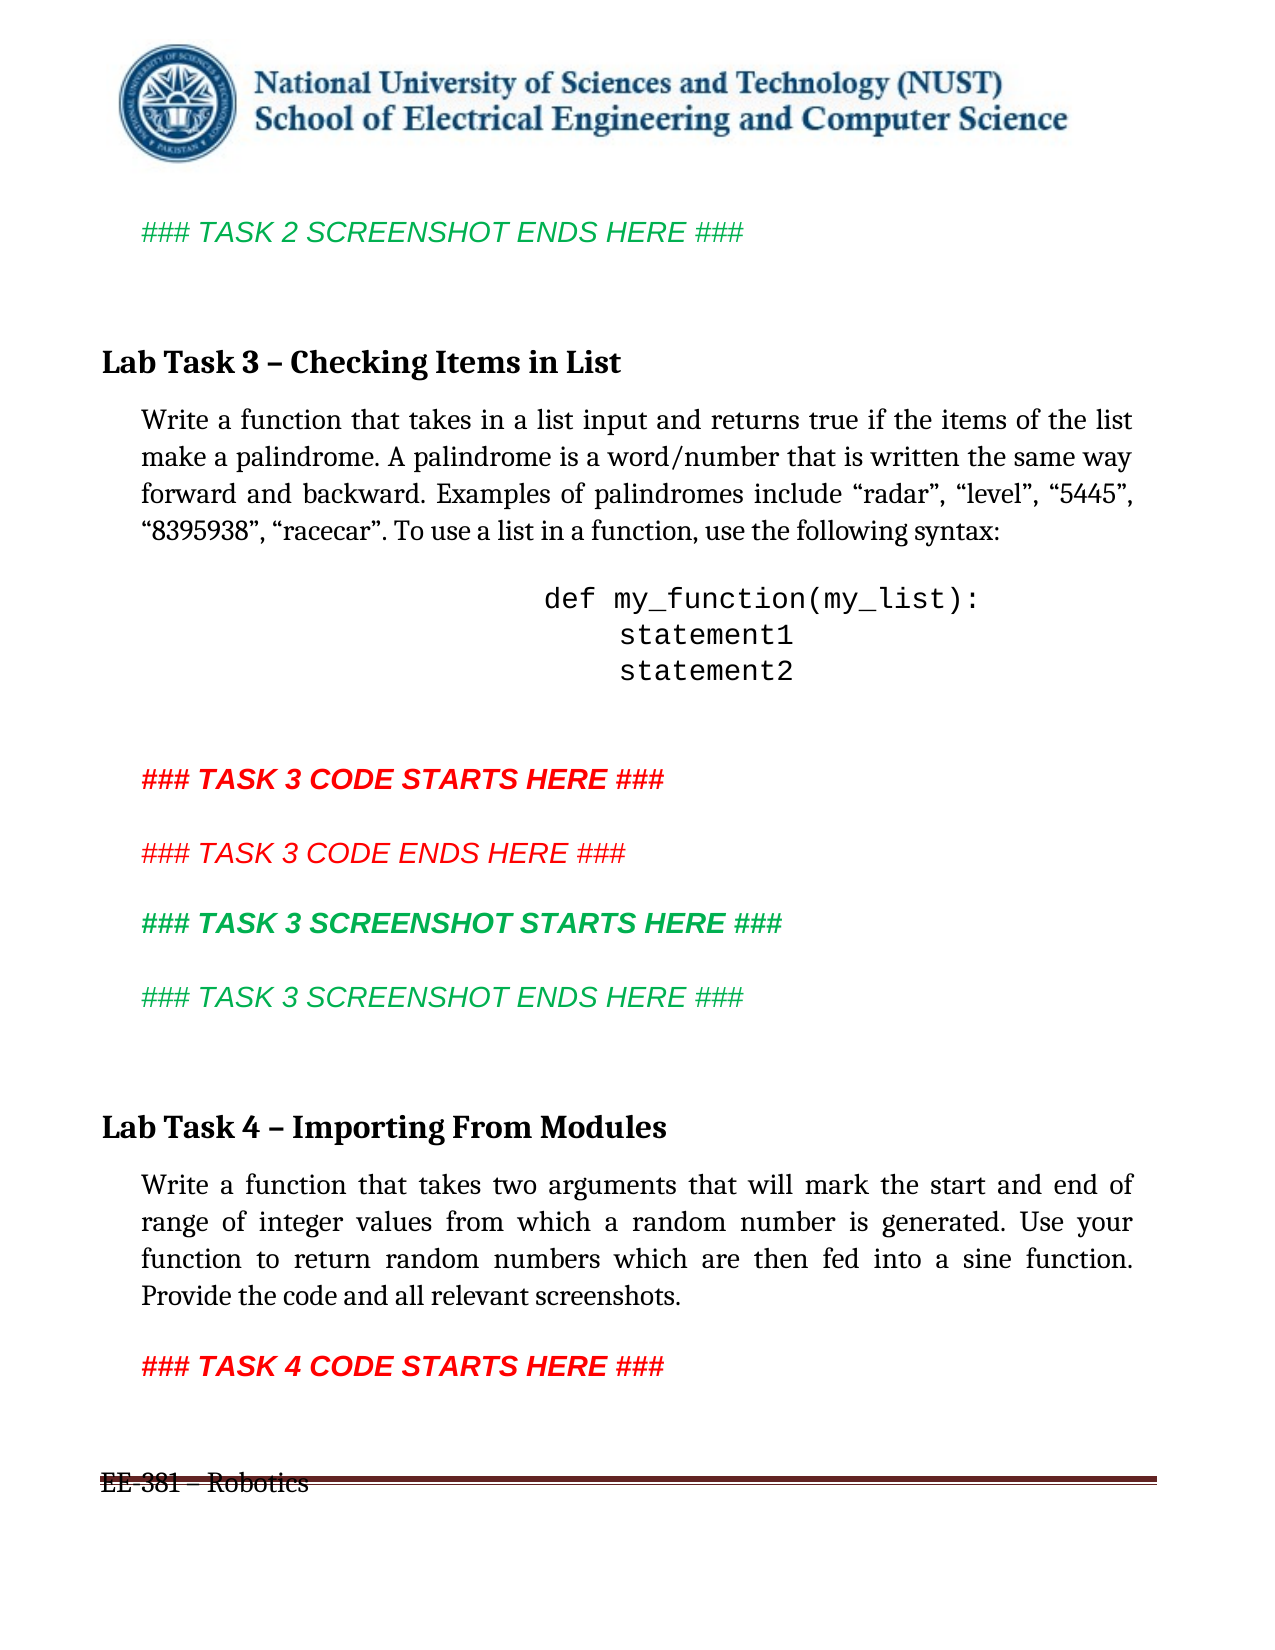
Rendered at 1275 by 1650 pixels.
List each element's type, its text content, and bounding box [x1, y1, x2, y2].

text ### TASK 4 CODE STARTS HERE ### [141, 1349, 1135, 1382]
text Lab Task 4 – Importing From Modules [102, 1109, 1153, 1147]
text Write a function that takes two arguments that will mark the start and end of range of integer values from which a random number is generated. Use your function to return random numbers which are then fed into a sine function. Provide the code and all relevant screenshots. [141, 1168, 1135, 1312]
text statement2 [544, 656, 1135, 689]
text ### TASK 3 CODE STARTS HERE ### [141, 762, 1135, 796]
text ### TASK 2 SCREENSHOT ENDS HERE ### [141, 214, 1135, 248]
text def my_function(my_list): [544, 584, 1135, 617]
text ### TASK 3 CODE ENDS HERE ### [141, 836, 1135, 869]
text Write a function that takes in a list input and returns true if the items of the list make a palindrome. A palindrome is a word/number that is written the same way forward and backward. Examples of palindromes include “radar”, “level”, “5445”, “8395938”, “racecar”. To use a list in a function, use the following syntax: [141, 403, 1135, 547]
picture [106, 39, 1082, 174]
text ### TASK 3 SCREENSHOT STARTS HERE ### [141, 906, 1135, 939]
text ### TASK 3 SCREENSHOT ENDS HERE ### [141, 979, 1135, 1013]
text Lab Task 3 – Checking Items in List [102, 344, 1153, 382]
text statement1 [544, 620, 1135, 653]
